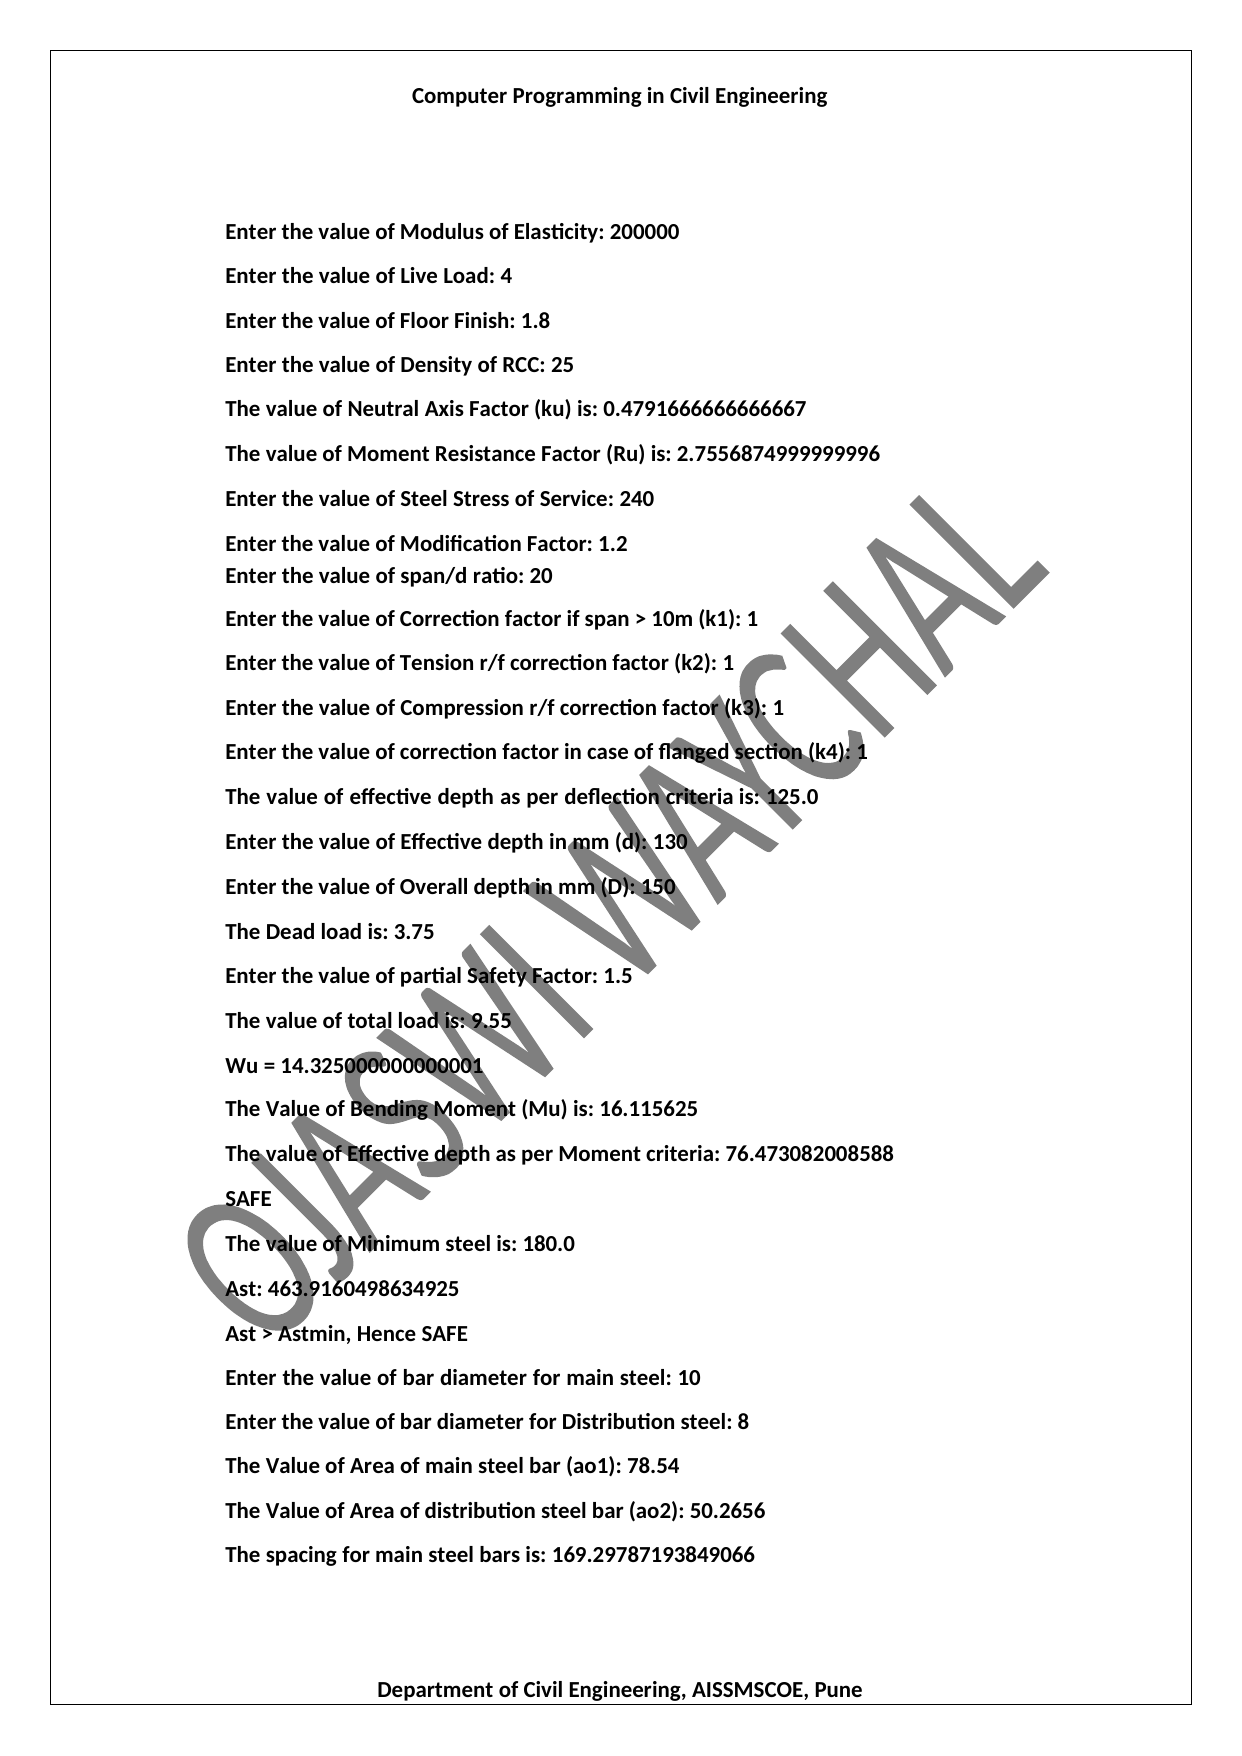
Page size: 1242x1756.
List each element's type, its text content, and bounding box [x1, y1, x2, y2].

text The value of Neutral Axis Factor (ku) is: 0.4791666666666667 [225, 394, 1077, 422]
text Ast > Astmin, Hence SAFE [225, 1319, 1077, 1347]
text Wu = 14.325000000000001 [225, 1051, 1077, 1079]
text Enter the value of Floor Finish: 1.8 Enter the value of Density of RCC: 25 [225, 306, 599, 378]
text The Value of Area of distribution steel bar (ao2): 50.2656 The spacing for main steel bars is: 169.29787193849066 [225, 1496, 768, 1569]
text Enter the value of Modification Factor: 1.2 Enter the value of span/d ratio: 20 [225, 529, 630, 589]
text Enter the value of bar diameter for main steel: 10 Enter the value of bar diameter for Distribution steel: 8 The Value of Area of main steel bar (ao1): 78.54 [225, 1363, 751, 1479]
text Enter the value of correction factor in case of flanged section (k4): 1 The value of effective depth as per deflection criteria is: 125.0 Enter the value of Effective depth in mm (d): 130 [225, 737, 870, 855]
text The value of Moment Resistance Factor (Ru) is: 2.7556874999999996 Enter the value of Steel Stress of Service: 240 [225, 439, 883, 512]
text The Value of Bending Moment (Mu) is: 16.115625 [225, 1094, 1077, 1122]
text Enter the value of partial Safety Factor: 1.5 The value of total load is: 9.55 [225, 962, 635, 1034]
text Enter the value of Correction factor if span > 10m (k1): 1 Enter the value of Tension r/f correction factor (k2): 1 Enter the value of Compression r/f correction factor (k3): 1 [225, 604, 785, 721]
text The value of Effective depth as per Moment criteria: 76.473082008588 SAFE [225, 1139, 898, 1212]
text Enter the value of Overall depth in mm (D): 150 The Dead load is: 3.75 [225, 872, 678, 945]
text The value of Minimum steel is: 180.0 Ast: 463.9160498634925 [225, 1229, 577, 1302]
text Enter the value of Modulus of Elasticity: 200000 Enter the value of Live Load: 4 [225, 217, 682, 289]
